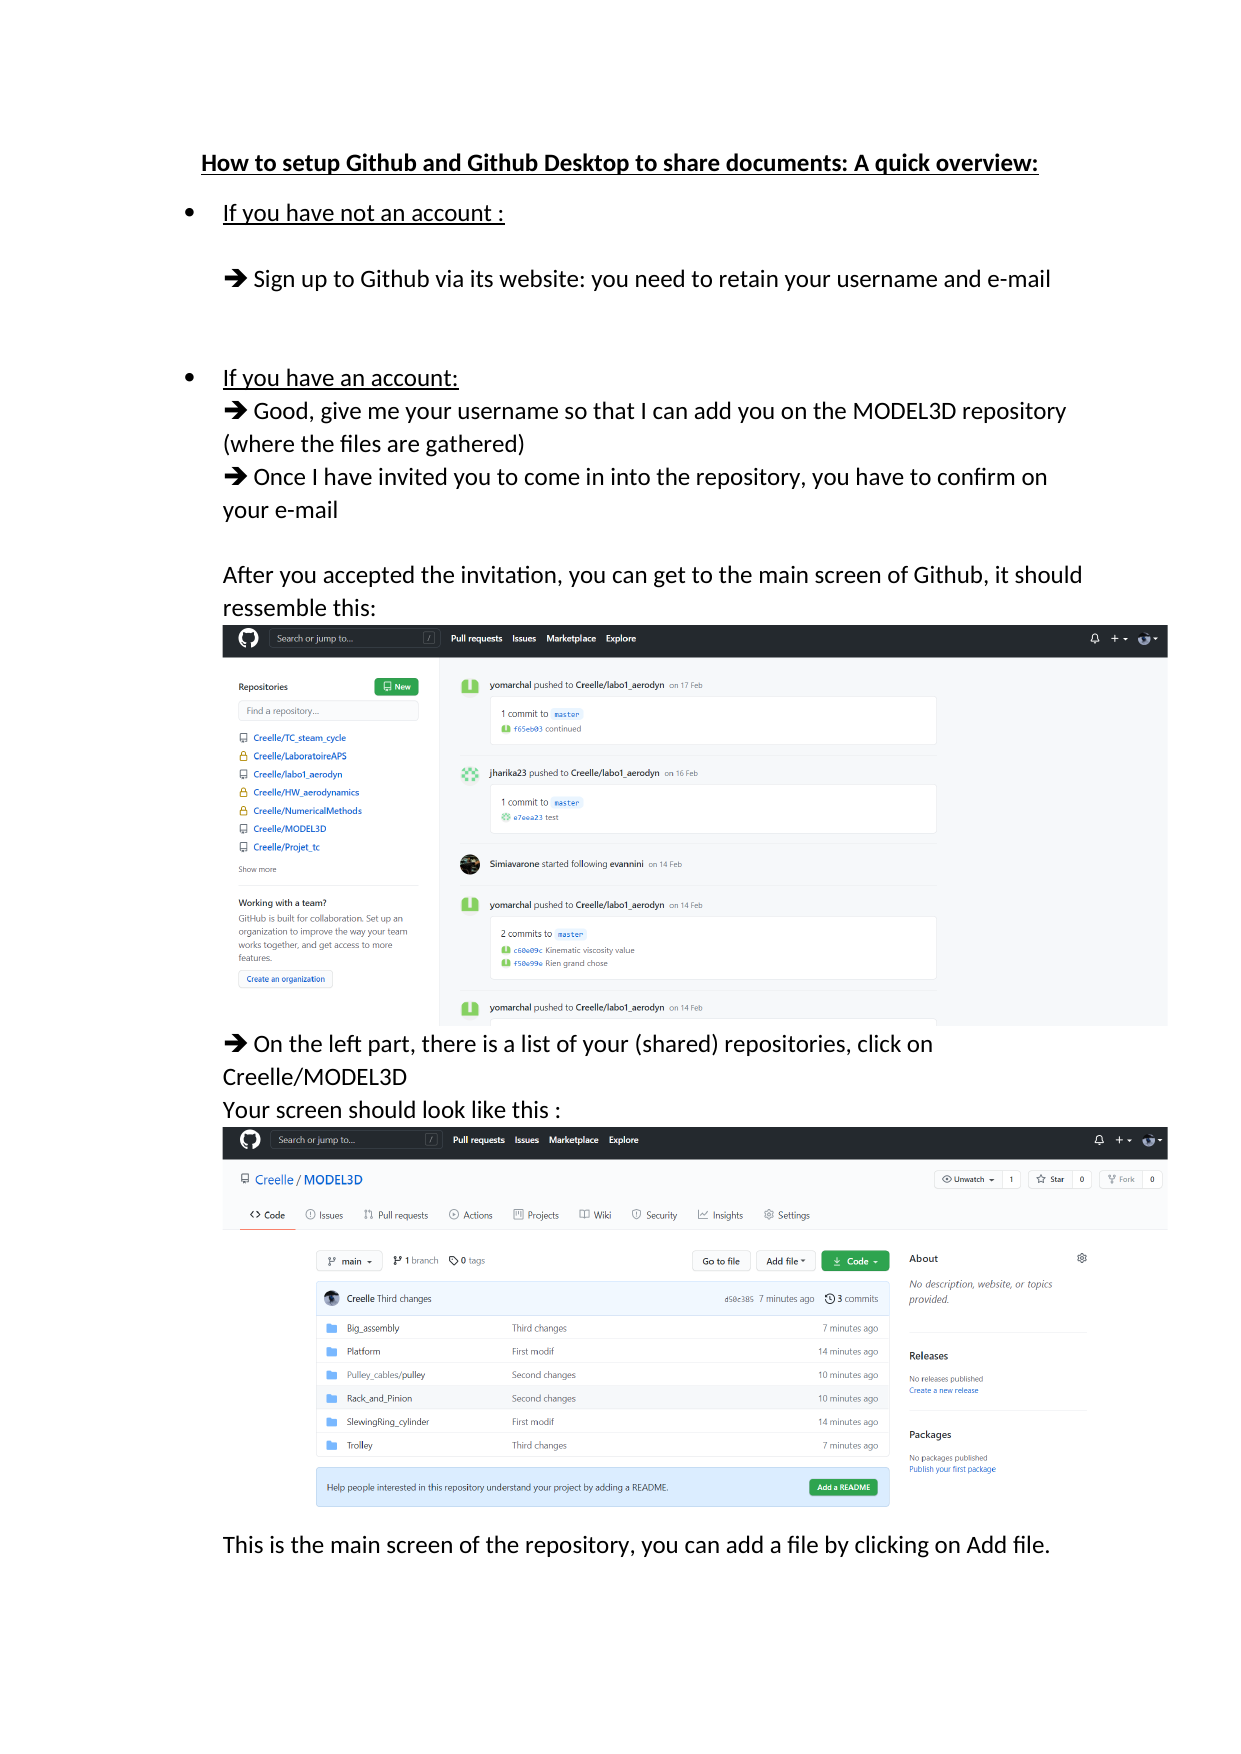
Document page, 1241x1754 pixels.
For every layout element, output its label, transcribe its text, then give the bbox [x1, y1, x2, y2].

picture [222, 625, 1168, 1026]
list Good, give me your username so that I can add you on the MODEL3D repository (where the files are gathered) [223, 395, 1093, 458]
text How to setup Github and Github Desktop to share documents: A quick overview: [148, 148, 1093, 178]
list If you have an account: [185, 362, 1093, 393]
list After you accepted the invitation, you can get to the main screen of Github, it should ressemble this: [223, 560, 1093, 623]
list Sign up to Github via its website: you need to retain your username and e-mail [223, 263, 1093, 293]
list Once I have invited you to come in into the repository, you have to confirm on your e-mail [223, 461, 1093, 524]
list Your screen should look like this : [223, 1094, 1093, 1124]
list This is the main screen of the repository, you can add a file by clicking on Add file. [223, 1529, 1093, 1560]
list If you have not an account : [185, 197, 1093, 228]
picture [222, 1127, 1168, 1528]
list On the left part, there is a list of your (shared) repositories, click on Creelle/MODEL3D [223, 1028, 1093, 1092]
